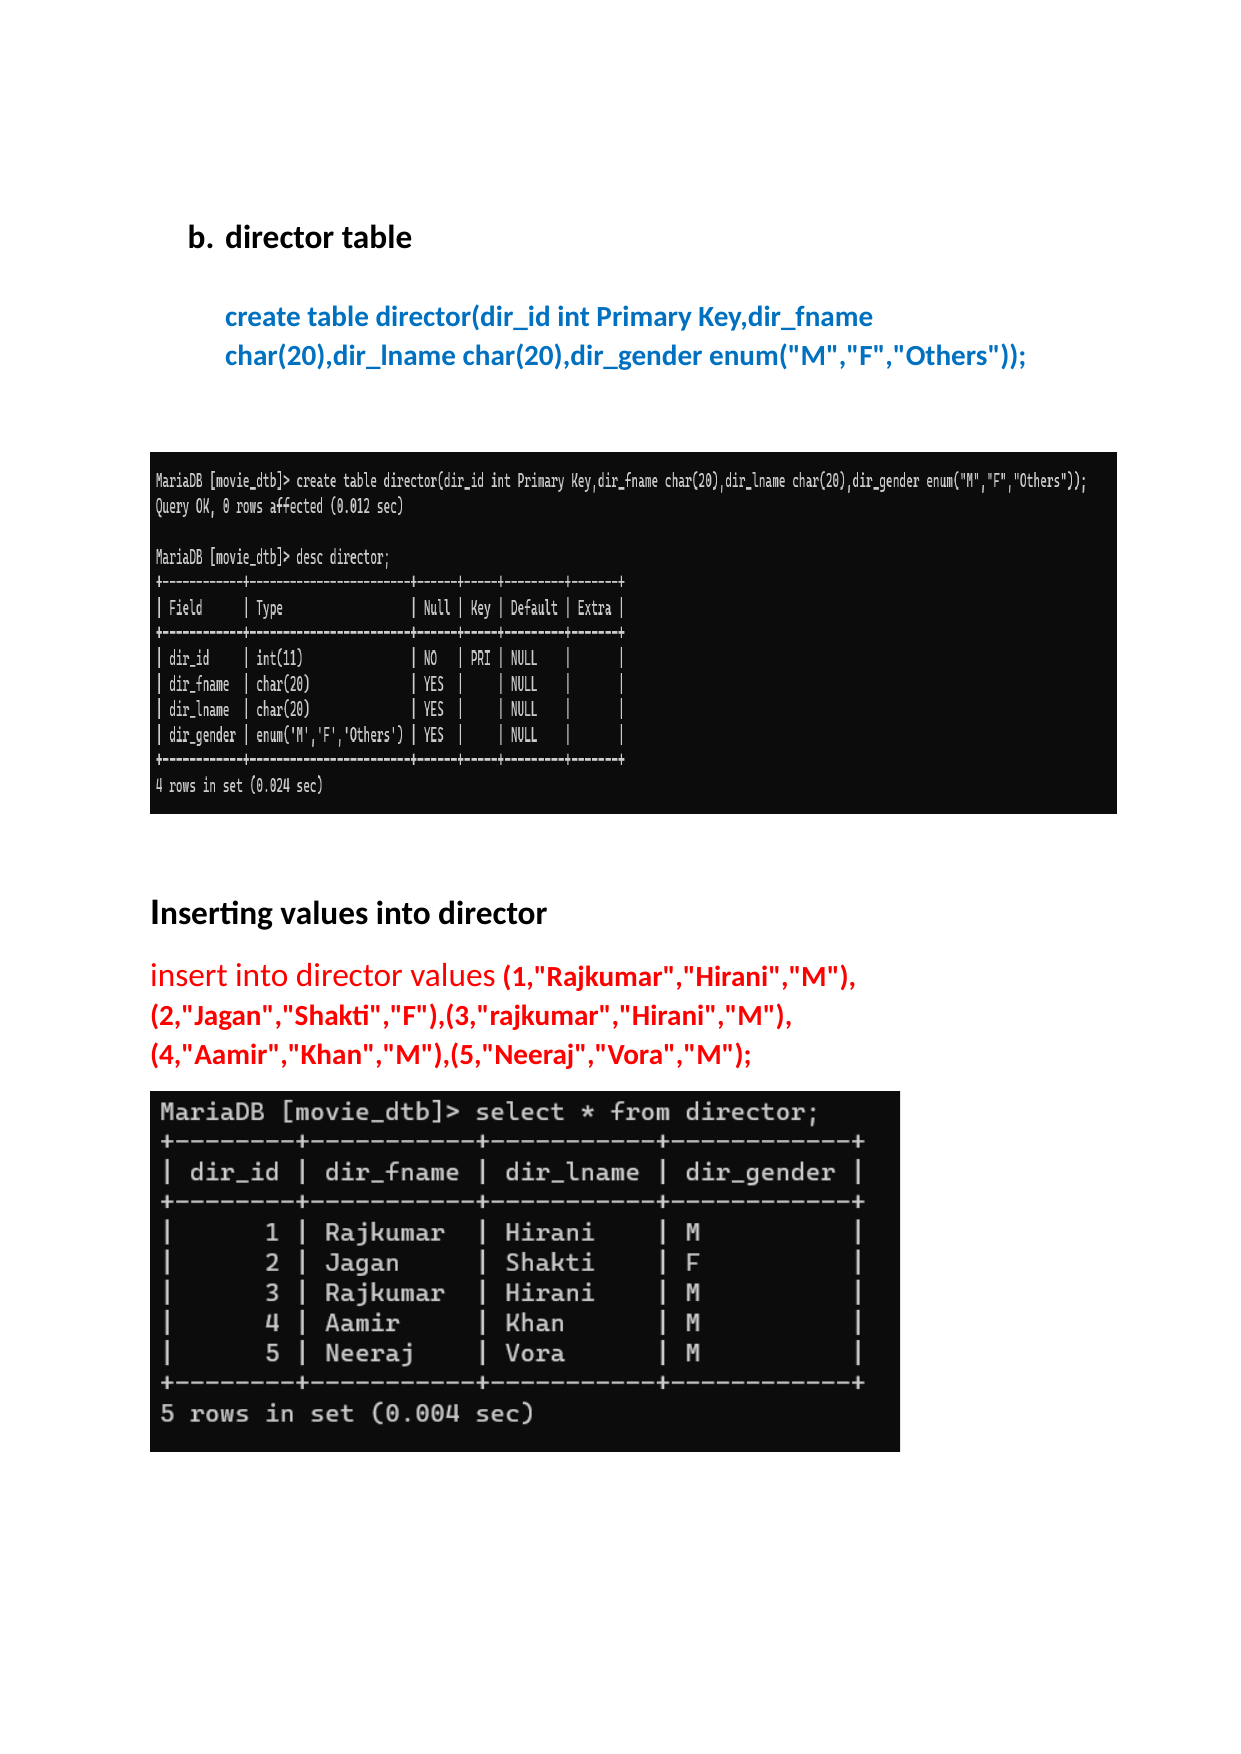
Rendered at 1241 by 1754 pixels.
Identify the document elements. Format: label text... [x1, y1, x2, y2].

text Inserting values into director [150, 888, 1090, 934]
list director table [187, 216, 1090, 257]
list create table director(dir_id int Primary Key,dir_fname char(20),dir_lname char(20),dir_gender enum("M","F","Others")); [225, 298, 1090, 373]
text insert into director values (1,"Rajkumar","Hirani","M"),(2,"Jagan","Shakti","F"),(3,"rajkumar","Hirani","M"),(4,"Aamir","Khan","M"),(5,"Neeraj","Vora","M"); [150, 954, 1090, 1072]
picture [150, 1091, 901, 1452]
picture [150, 452, 1117, 814]
